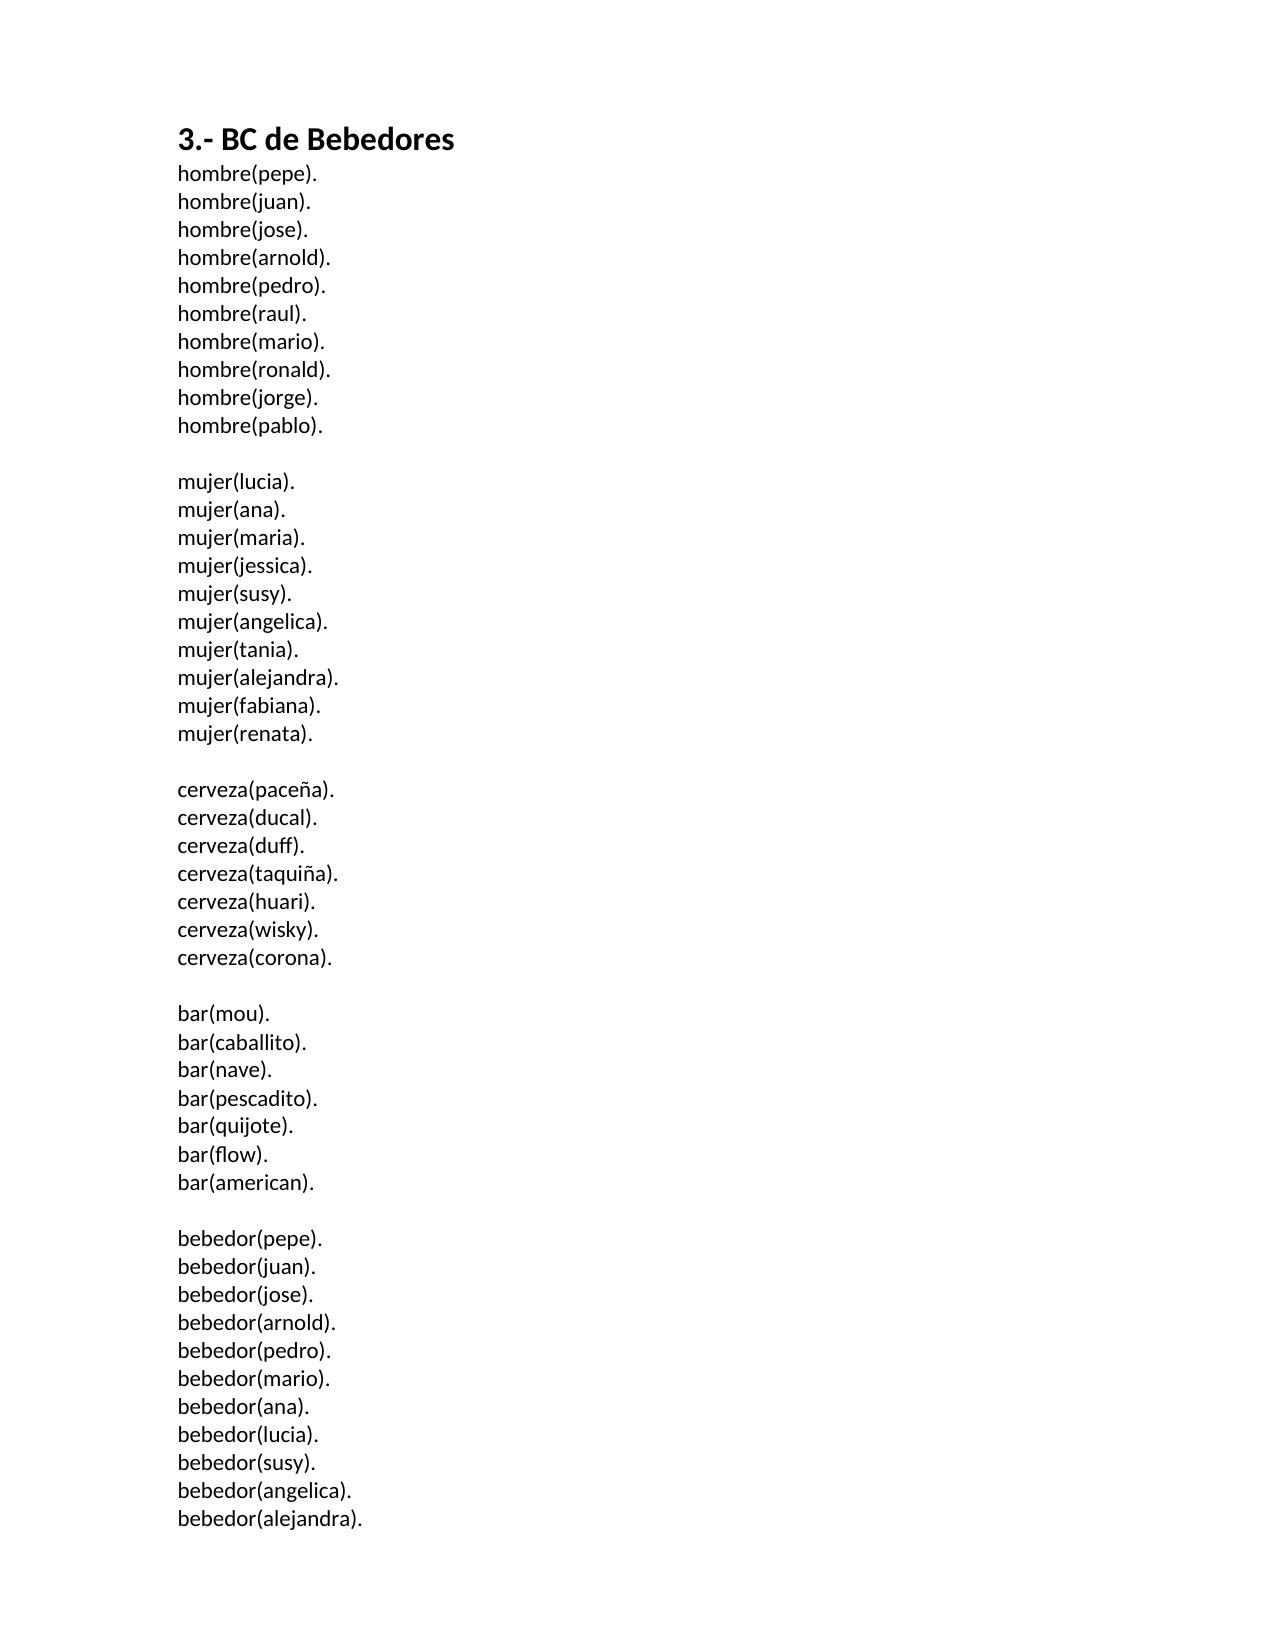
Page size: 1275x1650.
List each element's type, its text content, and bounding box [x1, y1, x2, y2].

text hombre(ronald). [177, 355, 1098, 383]
text bar(quijote). [177, 1112, 1098, 1140]
text hombre(mario). [177, 327, 1098, 355]
text bebedor(angelica). [177, 1476, 1098, 1504]
text mujer(ana). [177, 495, 1098, 523]
text bebedor(ana). [177, 1392, 1098, 1420]
text cerveza(ducal). [177, 803, 1098, 831]
text mujer(susy). [177, 579, 1098, 607]
text bebedor(juan). [177, 1252, 1098, 1280]
text mujer(lucia). [177, 467, 1098, 495]
text hombre(pepe). [177, 159, 1098, 187]
text hombre(pablo). [177, 411, 1098, 439]
text bebedor(jose). [177, 1280, 1098, 1308]
text bebedor(pedro). [177, 1336, 1098, 1364]
text cerveza(huari). [177, 887, 1098, 916]
text hombre(juan). [177, 187, 1098, 215]
text bar(caballito). [177, 1028, 1098, 1056]
text cerveza(corona). [177, 943, 1098, 972]
text bebedor(lucia). [177, 1420, 1098, 1448]
text bar(american). [177, 1168, 1098, 1196]
text hombre(pedro). [177, 271, 1098, 299]
text cerveza(paceña). [177, 775, 1098, 803]
text bebedor(mario). [177, 1364, 1098, 1392]
text bar(nave). [177, 1056, 1098, 1084]
text bebedor(alejandra). [177, 1504, 1098, 1532]
text bar(pescadito). [177, 1084, 1098, 1112]
text mujer(renata). [177, 719, 1098, 747]
text bebedor(arnold). [177, 1308, 1098, 1336]
text cerveza(taquiña). [177, 859, 1098, 887]
text hombre(arnold). [177, 243, 1098, 271]
text hombre(jorge). [177, 383, 1098, 411]
text bar(flow). [177, 1140, 1098, 1168]
text bebedor(susy). [177, 1448, 1098, 1476]
text hombre(jose). [177, 215, 1098, 243]
text hombre(raul). [177, 299, 1098, 327]
text 3.- BC de Bebedores [177, 118, 1098, 159]
text mujer(jessica). [177, 551, 1098, 579]
text mujer(tania). [177, 635, 1098, 663]
text mujer(angelica). [177, 607, 1098, 635]
text mujer(maria). [177, 523, 1098, 551]
text mujer(fabiana). [177, 691, 1098, 719]
text bebedor(pepe). [177, 1224, 1098, 1252]
text bar(mou). [177, 999, 1098, 1028]
text cerveza(wisky). [177, 916, 1098, 943]
text cerveza(duff). [177, 831, 1098, 859]
text mujer(alejandra). [177, 663, 1098, 691]
